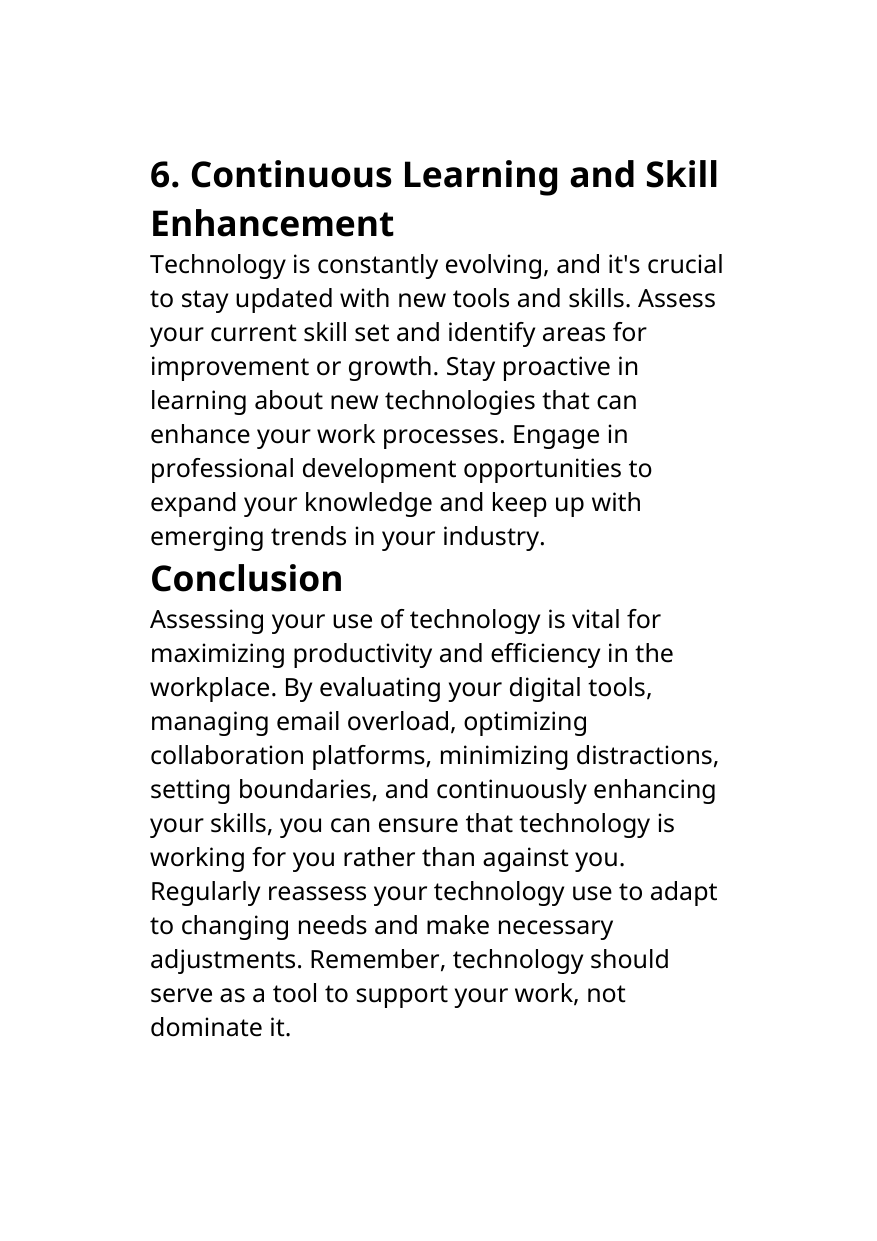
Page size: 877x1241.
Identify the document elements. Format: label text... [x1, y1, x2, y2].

subtitle Conclusion [150, 553, 727, 601]
subtitle 6. Continuous Learning and Skill Enhancement [150, 150, 727, 246]
text Assessing your use of technology is vital for maximizing productivity and efficiency in the workplace. By evaluating your digital tools, managing email overload, optimizing collaboration platforms, minimizing distractions, setting boundaries, and continuously enhancing your skills, you can ensure that technology is working for you rather than against you. Regularly reassess your technology use to adapt to changing needs and make necessary adjustments. Remember, technology should serve as a tool to support your work, not dominate it. [150, 601, 727, 1044]
text Technology is constantly evolving, and it's crucial to stay updated with new tools and skills. Assess your current skill set and identify areas for improvement or growth. Stay proactive in learning about new technologies that can enhance your work processes. Engage in professional development opportunities to expand your knowledge and keep up with emerging trends in your industry. [150, 246, 727, 553]
